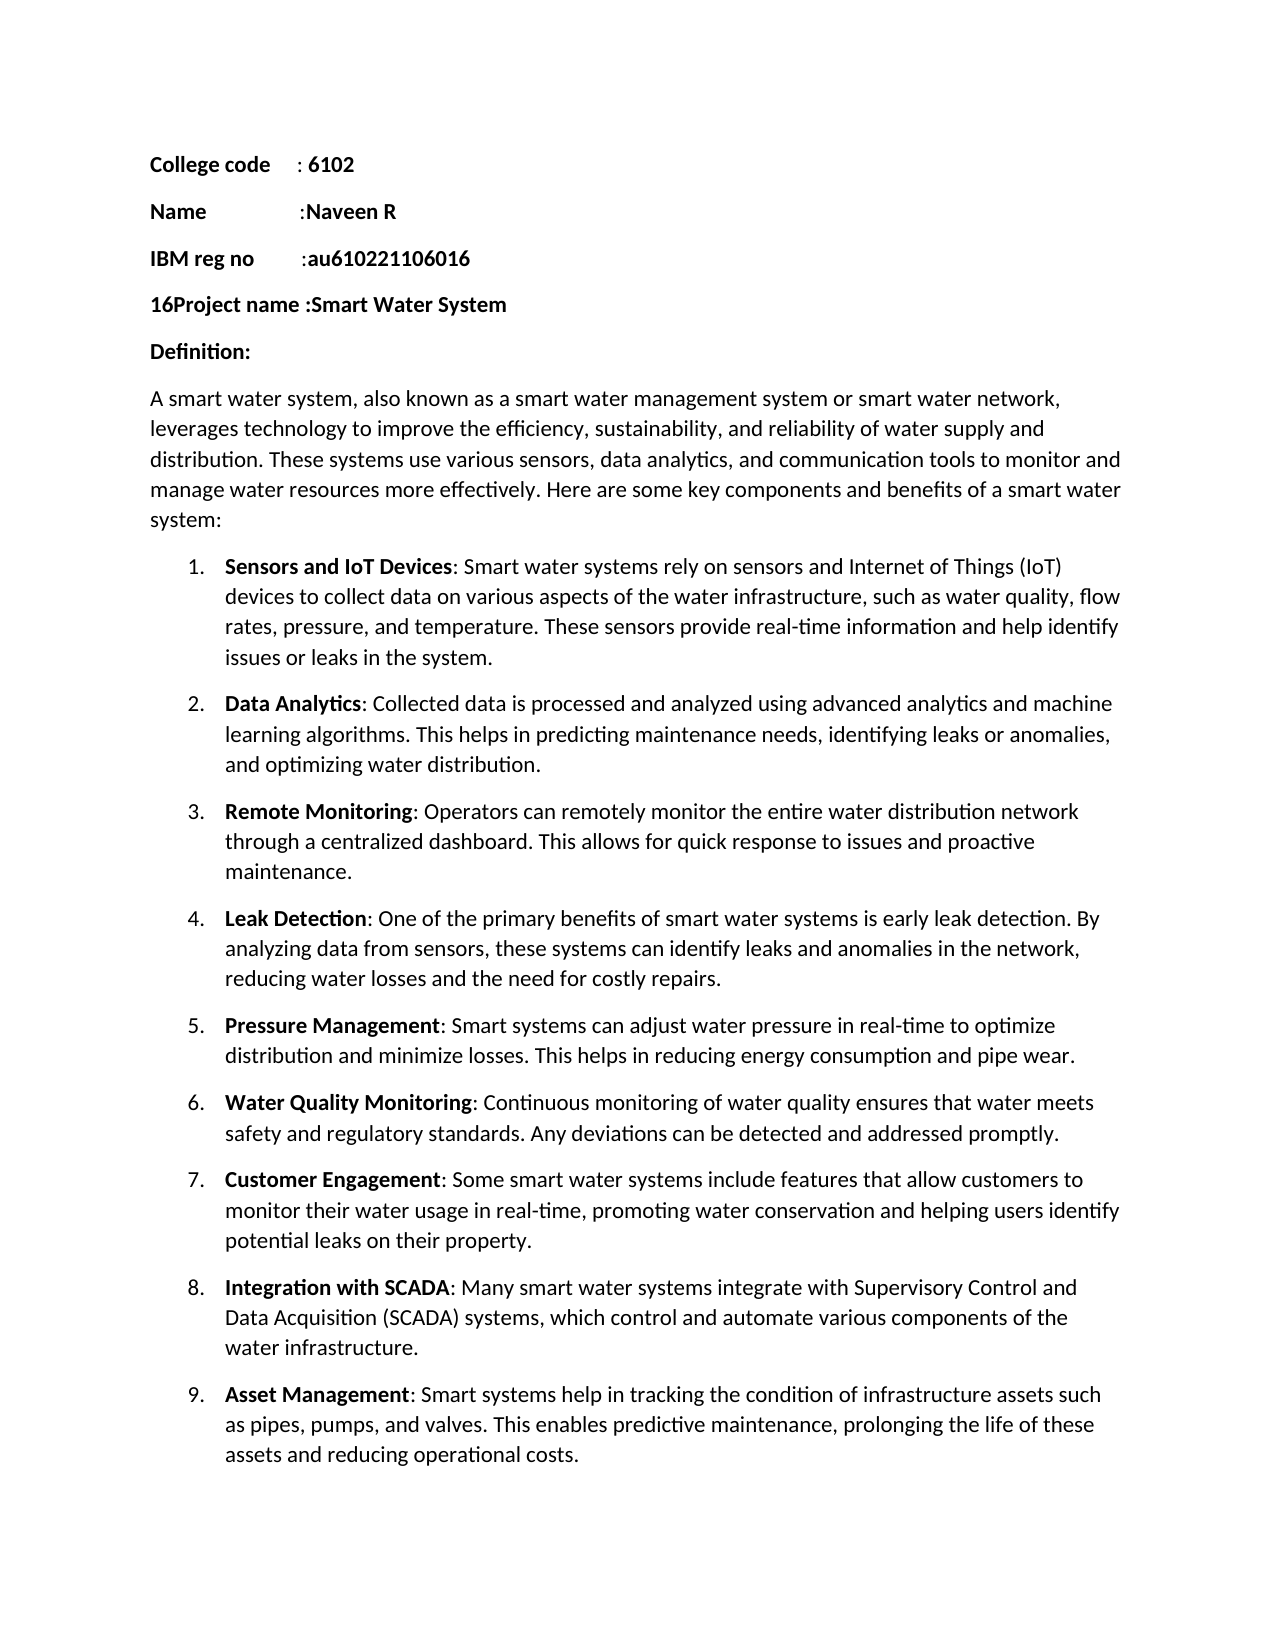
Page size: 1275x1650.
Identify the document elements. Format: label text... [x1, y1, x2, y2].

list Integration with SCADA: Many smart water systems integrate with Supervisory Control and Data Acquisition (SCADA) systems, which control and automate various components of the water infrastructure. [187, 1273, 1125, 1361]
text A smart water system, also known as a smart water management system or smart water network, leverages technology to improve the efficiency, sustainability, and reliability of water supply and distribution. These systems use various sensors, data analytics, and communication tools to monitor and manage water resources more effectively. Here are some key components and benefits of a smart water system: [150, 384, 1125, 533]
list Data Analytics: Collected data is processed and analyzed using advanced analytics and machine learning algorithms. This helps in predicting maintenance needs, identifying leaks or anomalies, and optimizing water distribution. [187, 689, 1125, 778]
list Asset Management: Smart systems help in tracking the condition of infrastructure assets such as pipes, pumps, and valves. This enables predictive maintenance, prolonging the life of these assets and reducing operational costs. [187, 1380, 1125, 1469]
list Remote Monitoring: Operators can remotely monitor the entire water distribution network through a centralized dashboard. This allows for quick response to issues and proactive maintenance. [187, 797, 1125, 885]
list Sensors and IoT Devices: Smart water systems rely on sensors and Internet of Things (IoT) devices to collect data on various aspects of the water infrastructure, such as water quality, flow rates, pressure, and temperature. These sensors provide real-time information and help identify issues or leaks in the system. [187, 552, 1125, 671]
list Customer Engagement: Some smart water systems include features that allow customers to monitor their water usage in real-time, promoting water conservation and helping users identify potential leaks on their property. [187, 1166, 1125, 1254]
list Water Quality Monitoring: Continuous monitoring of water quality ensures that water meets safety and regulatory standards. Any deviations can be detected and addressed promptly. [187, 1088, 1125, 1147]
text Name :Naveen R [150, 197, 1125, 225]
list Leak Detection: One of the primary benefits of smart water systems is early leak detection. By analyzing data from sensors, these systems can identify leaks and anomalies in the network, reducing water losses and the need for costly repairs. [187, 904, 1125, 993]
text 16Project name :Smart Water System [150, 291, 1125, 319]
text Definition: [150, 337, 1125, 366]
text College code : 6102 [150, 150, 1125, 178]
list Pressure Management: Smart systems can adjust water pressure in real-time to optimize distribution and minimize losses. This helps in reducing energy consumption and pipe wear. [187, 1011, 1125, 1070]
text IBM reg no :au610221106016 [150, 244, 1125, 272]
